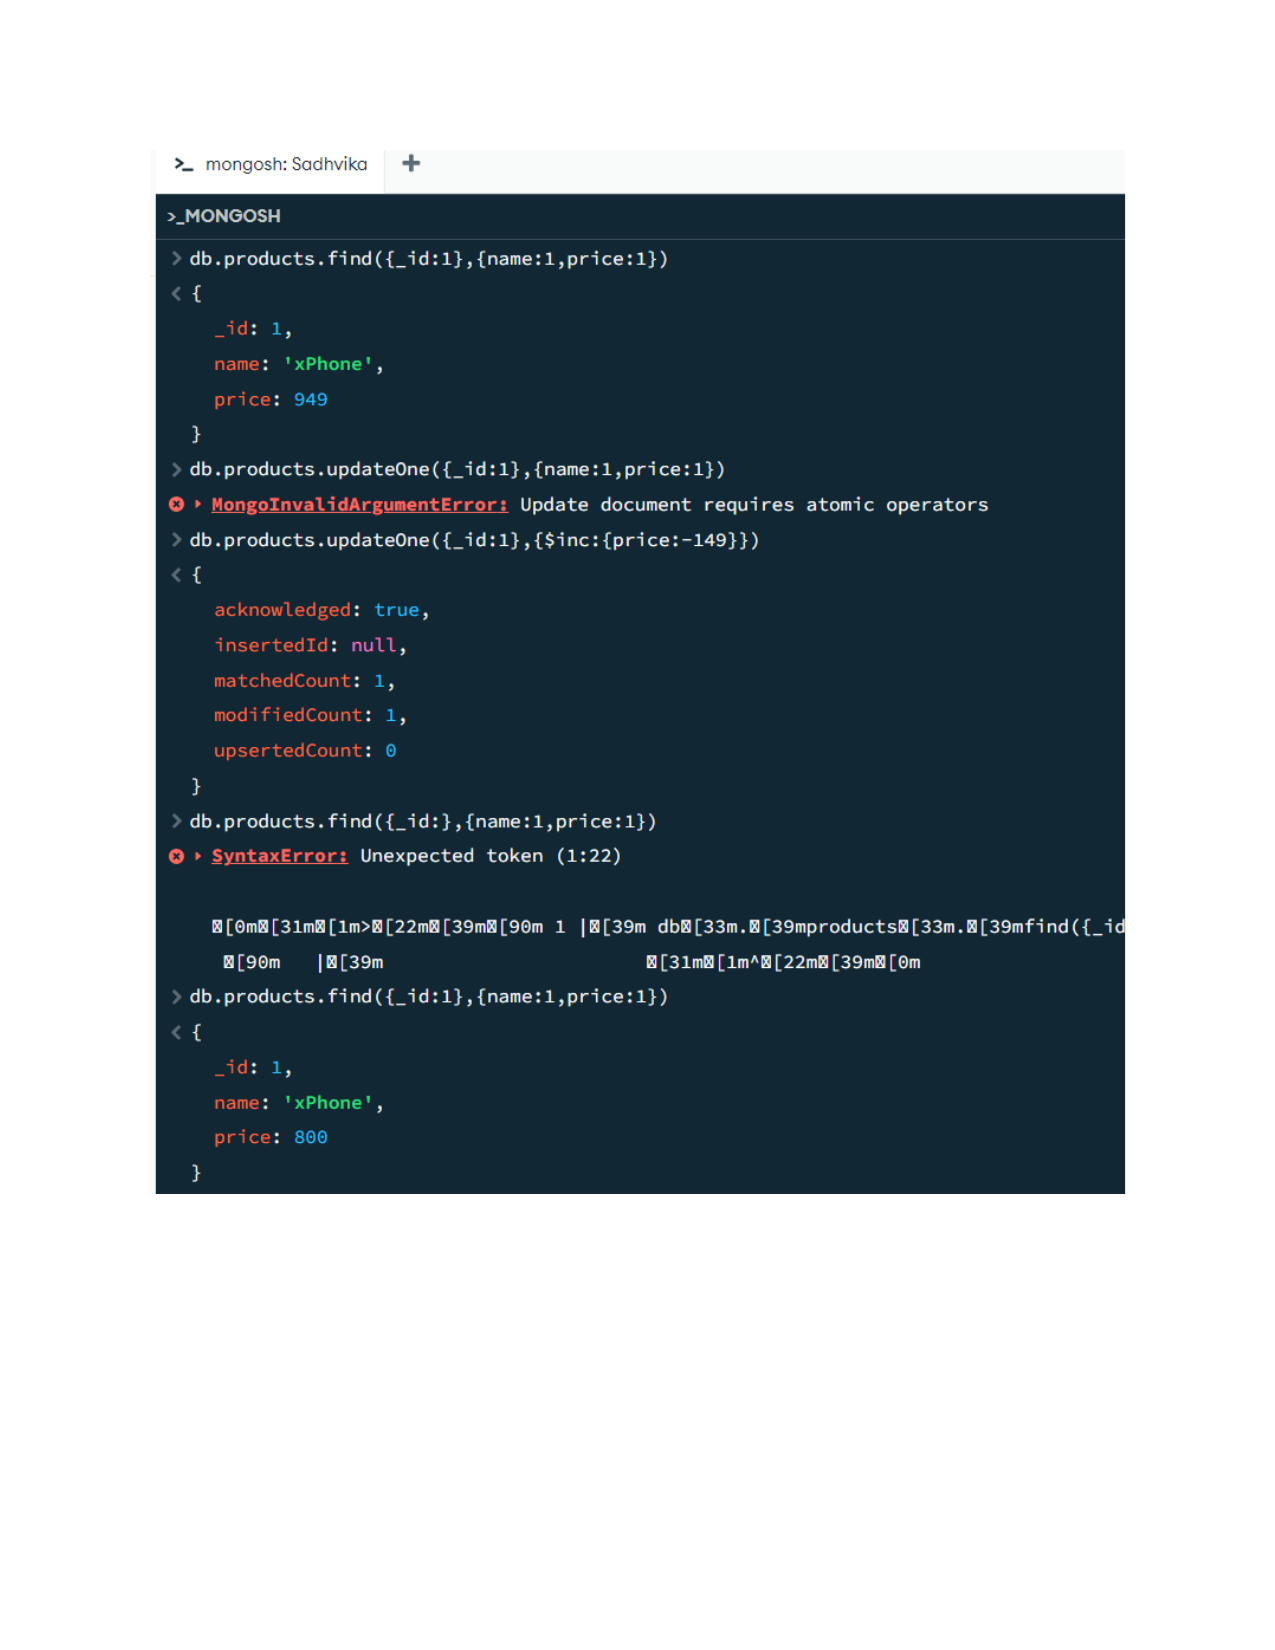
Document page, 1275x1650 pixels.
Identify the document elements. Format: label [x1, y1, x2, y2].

picture [150, 150, 1125, 1194]
